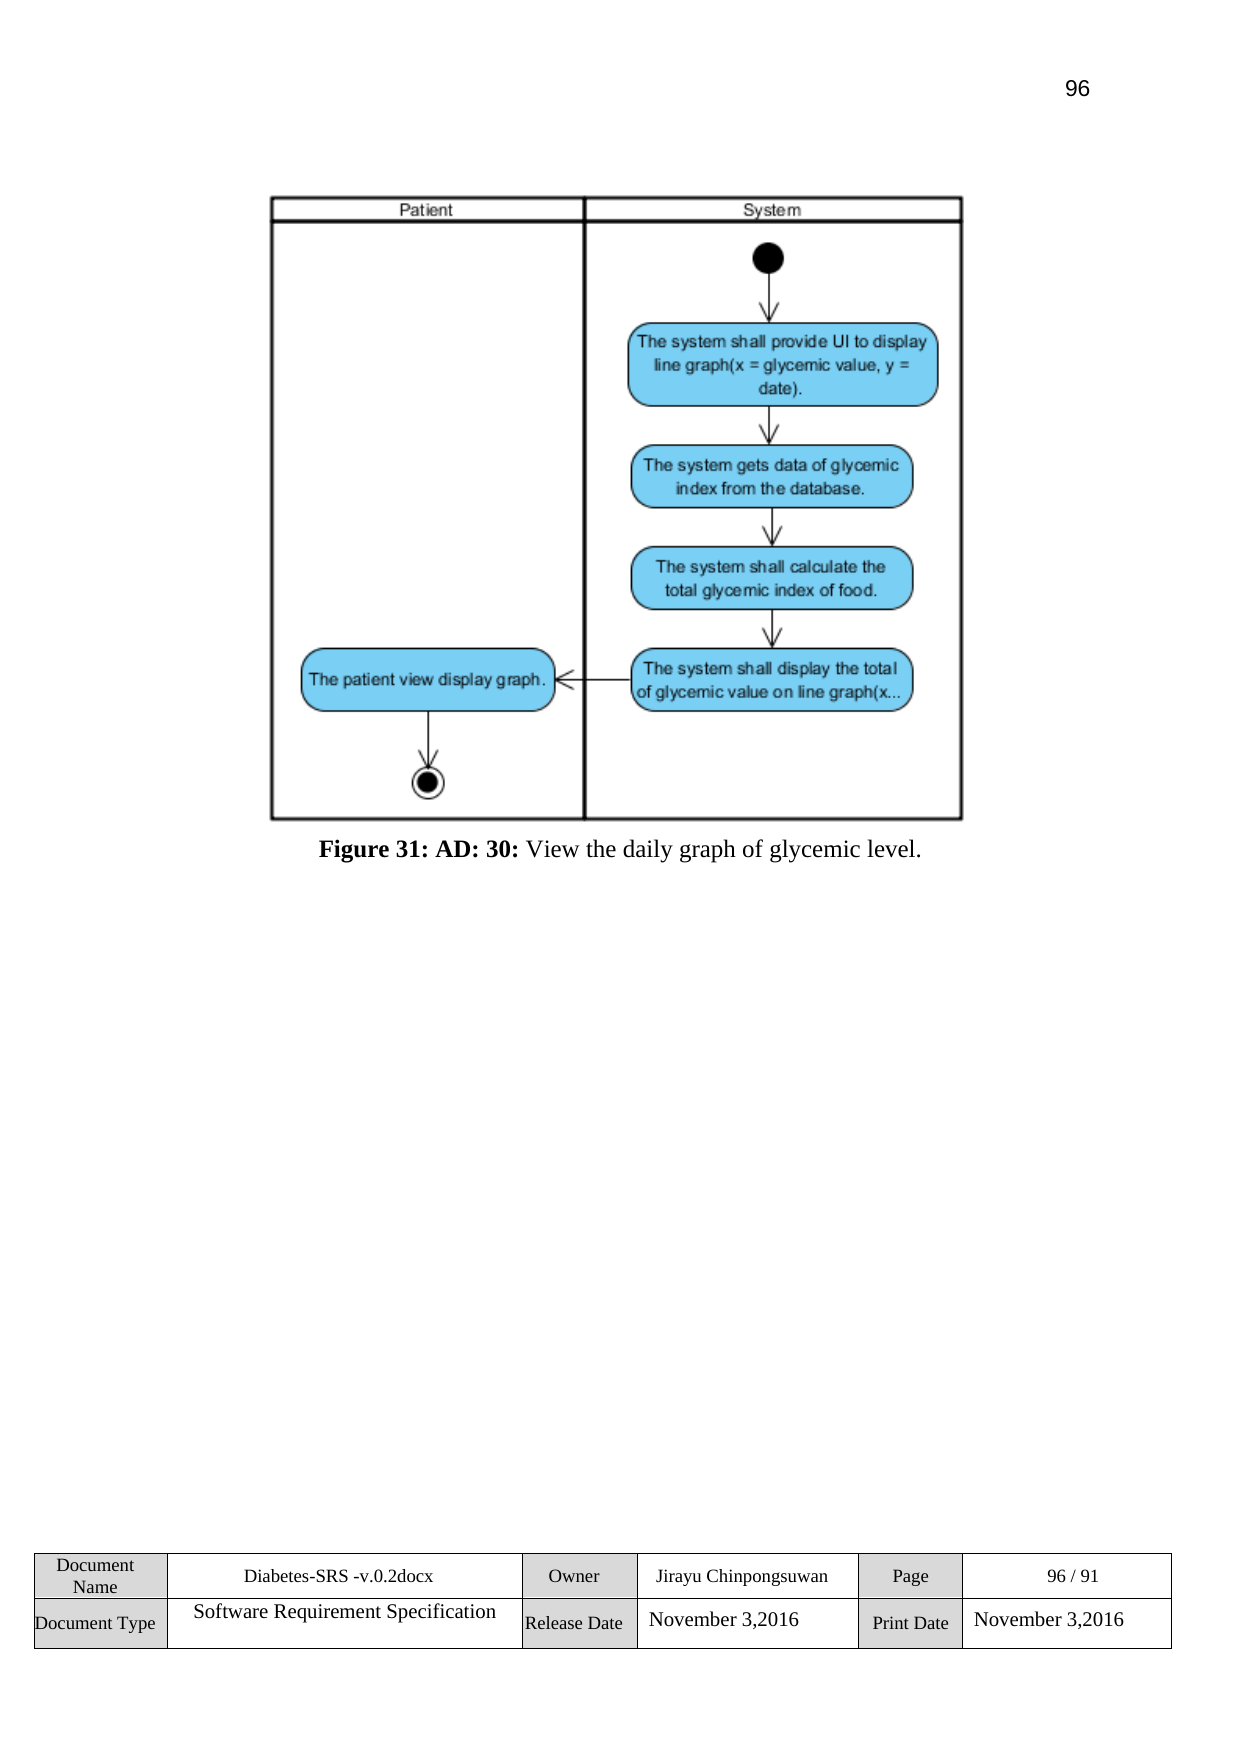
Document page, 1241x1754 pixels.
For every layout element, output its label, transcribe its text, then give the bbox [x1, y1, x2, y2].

picture [262, 188, 978, 831]
text Figure 31: AD: 30: View the daily graph of glycemic level. [150, 834, 1090, 863]
